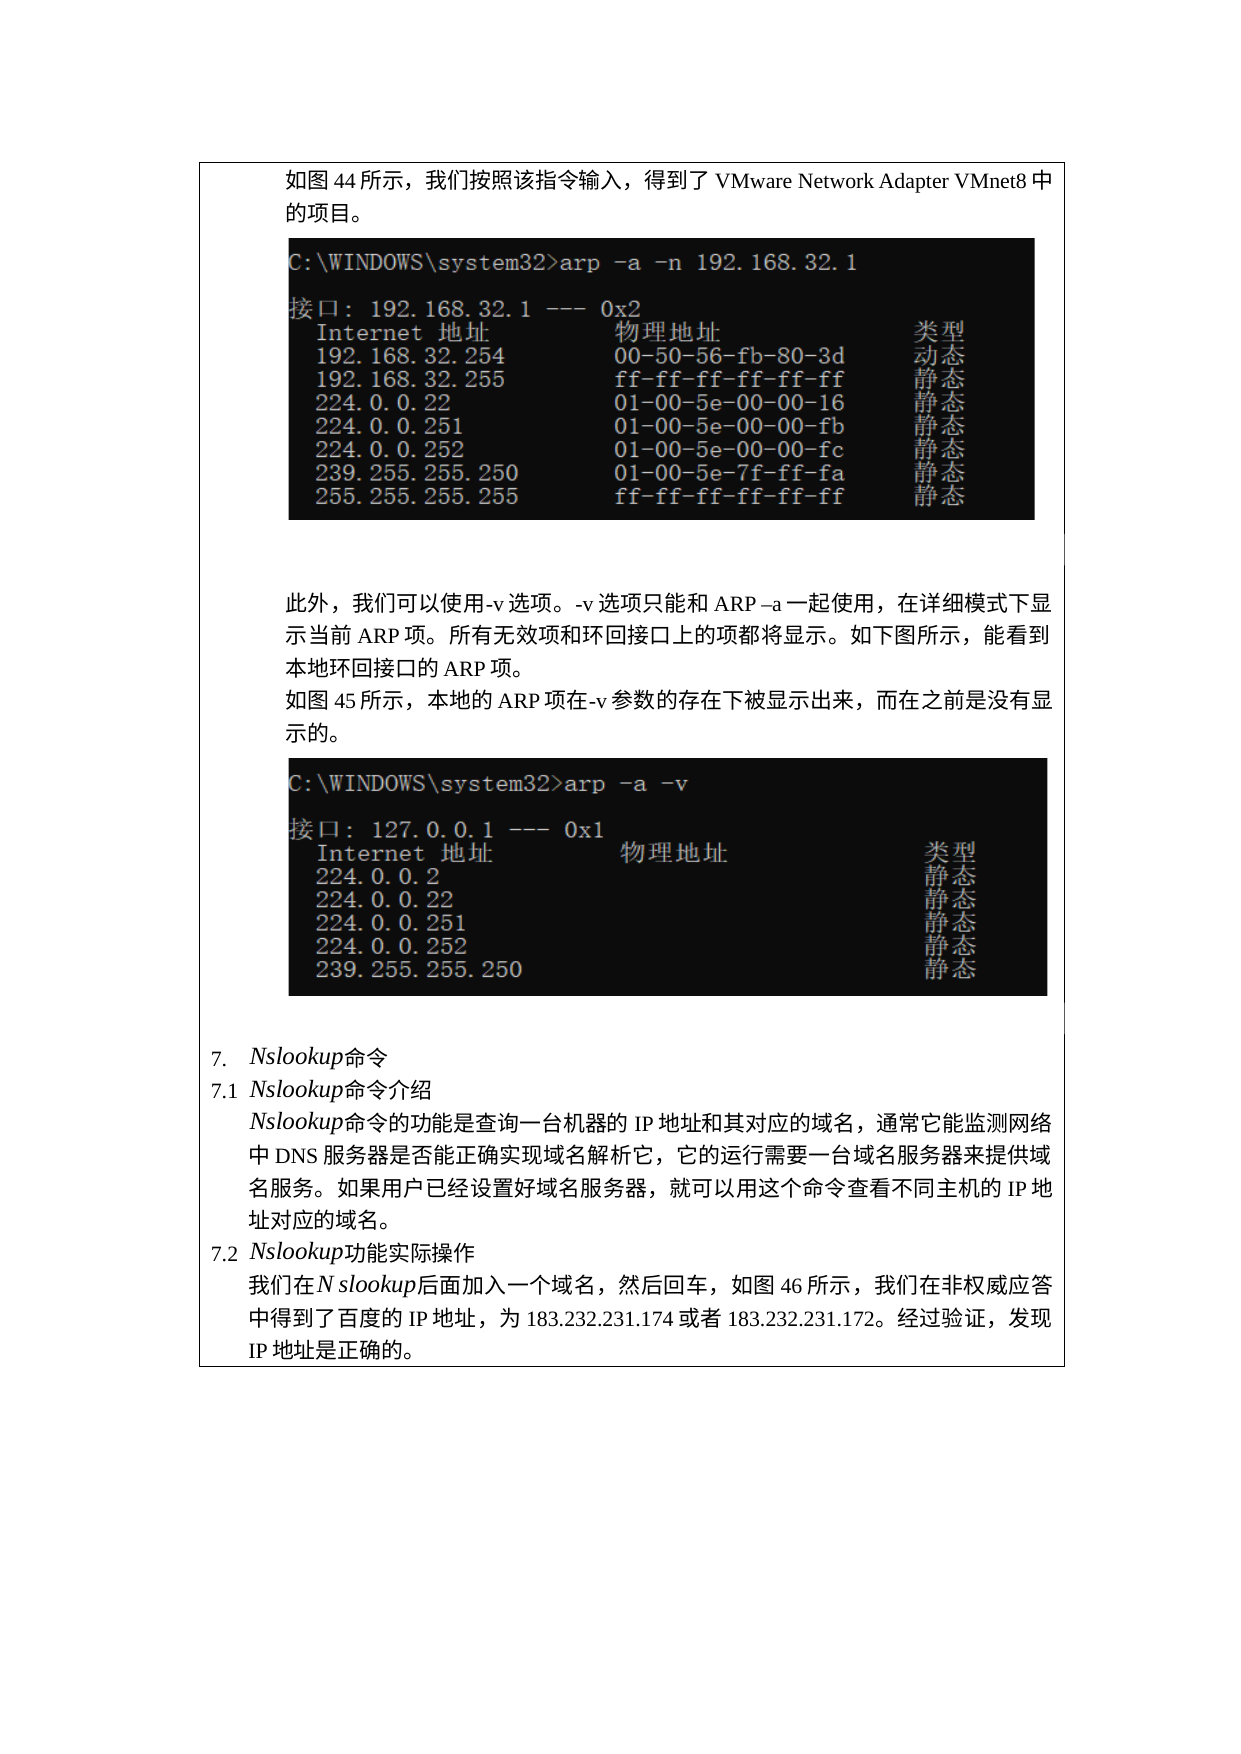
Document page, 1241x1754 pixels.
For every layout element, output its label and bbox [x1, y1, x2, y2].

table_cell [200, 163, 1064, 1366]
picture [288, 758, 1047, 996]
picture [288, 238, 1035, 520]
